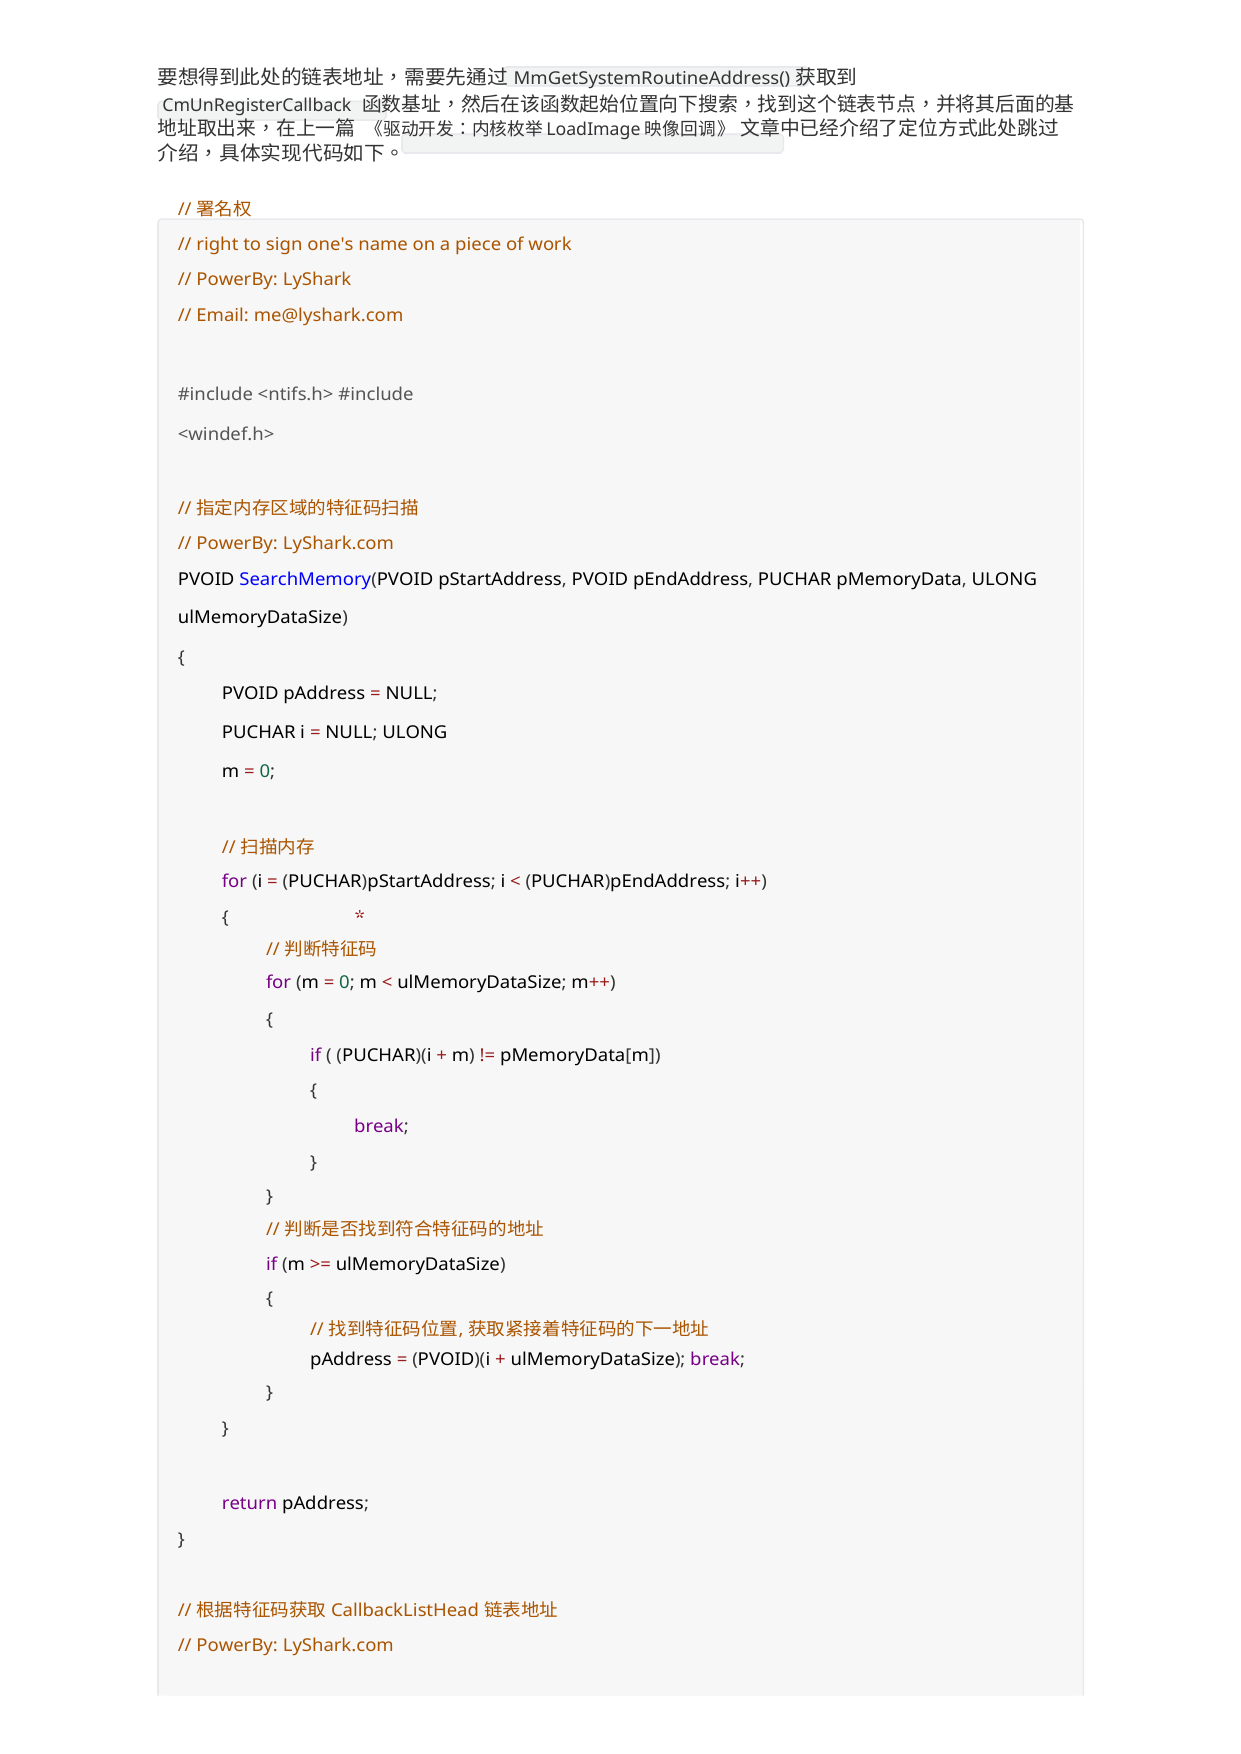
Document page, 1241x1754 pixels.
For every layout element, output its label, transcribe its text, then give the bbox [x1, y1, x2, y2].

text if ( (PUCHAR)(i + m) != pMemoryData[m]) [310, 1042, 1096, 1066]
text // Email: me@lyshark.com [178, 302, 1096, 327]
text PVOID pAddress = NULL; PUCHAR i = NULL; ULONG m = 0; [222, 680, 465, 783]
text { [266, 1286, 1096, 1310]
text { [178, 644, 1096, 668]
text // right to sign one's name on a piece of work [178, 232, 1096, 256]
text #include <ntifs.h> #include <windef.h> [178, 381, 454, 446]
text // 署名权 [178, 197, 1096, 221]
text PVOID SearchMemory(PVOID pStartAddress, PVOID pEndAddress, PUCHAR pMemoryData, ULONG ulMemoryDataSize) [178, 566, 1039, 628]
text // 判断是否找到符合特征码的地址 [266, 1216, 1096, 1240]
text } [222, 1416, 1096, 1440]
text // 指定内存区域的特征码扫描 [178, 495, 1096, 519]
text { [266, 1006, 1096, 1030]
text } [178, 1527, 1096, 1551]
text { [222, 904, 1096, 928]
text { [310, 1077, 1096, 1101]
text for (i = (PUCHAR)pStartAddress; i < (PUCHAR)pEndAddress; i++) [222, 868, 1096, 892]
text } [266, 1380, 1096, 1404]
text break; [354, 1113, 1096, 1137]
text // 扫描内存 [222, 835, 1096, 859]
text // PowerBy: LyShark [178, 266, 1096, 291]
text // 找到特征码位置, 获取紧接着特征码的下一地址pAddress = (PVOID)(i + ulMemoryDataSize); break; [310, 1312, 770, 1372]
text // 根据特征码获取 CallbackListHead 链表地址 [178, 1597, 1096, 1621]
text CmUnRegisterCallback 函数基址，然后在该函数起始位置向下搜索，找到这个链表节点，并将其后面的基地址取出来，在上一篇 《驱动开发：内核枚举LoadImage映像回调》 文章中已经介绍了定位方式此处跳过介绍，具体实现代码如下。 [157, 92, 1079, 166]
text // 判断特征码 [266, 937, 1096, 961]
text // PowerBy: LyShark.com [178, 1632, 1096, 1656]
text // PowerBy: LyShark.com [178, 530, 1096, 554]
text for (m = 0; m < ulMemoryDataSize; m++) [266, 970, 1096, 994]
text } [310, 1149, 1096, 1173]
text 要想得到此处的链表地址，需要先通过 MmGetSystemRoutineAddress() 获取到 [157, 56, 1096, 91]
text if (m >= ulMemoryDataSize) [266, 1251, 1096, 1275]
text return pAddress; [222, 1491, 1096, 1515]
text } [266, 1184, 1096, 1208]
